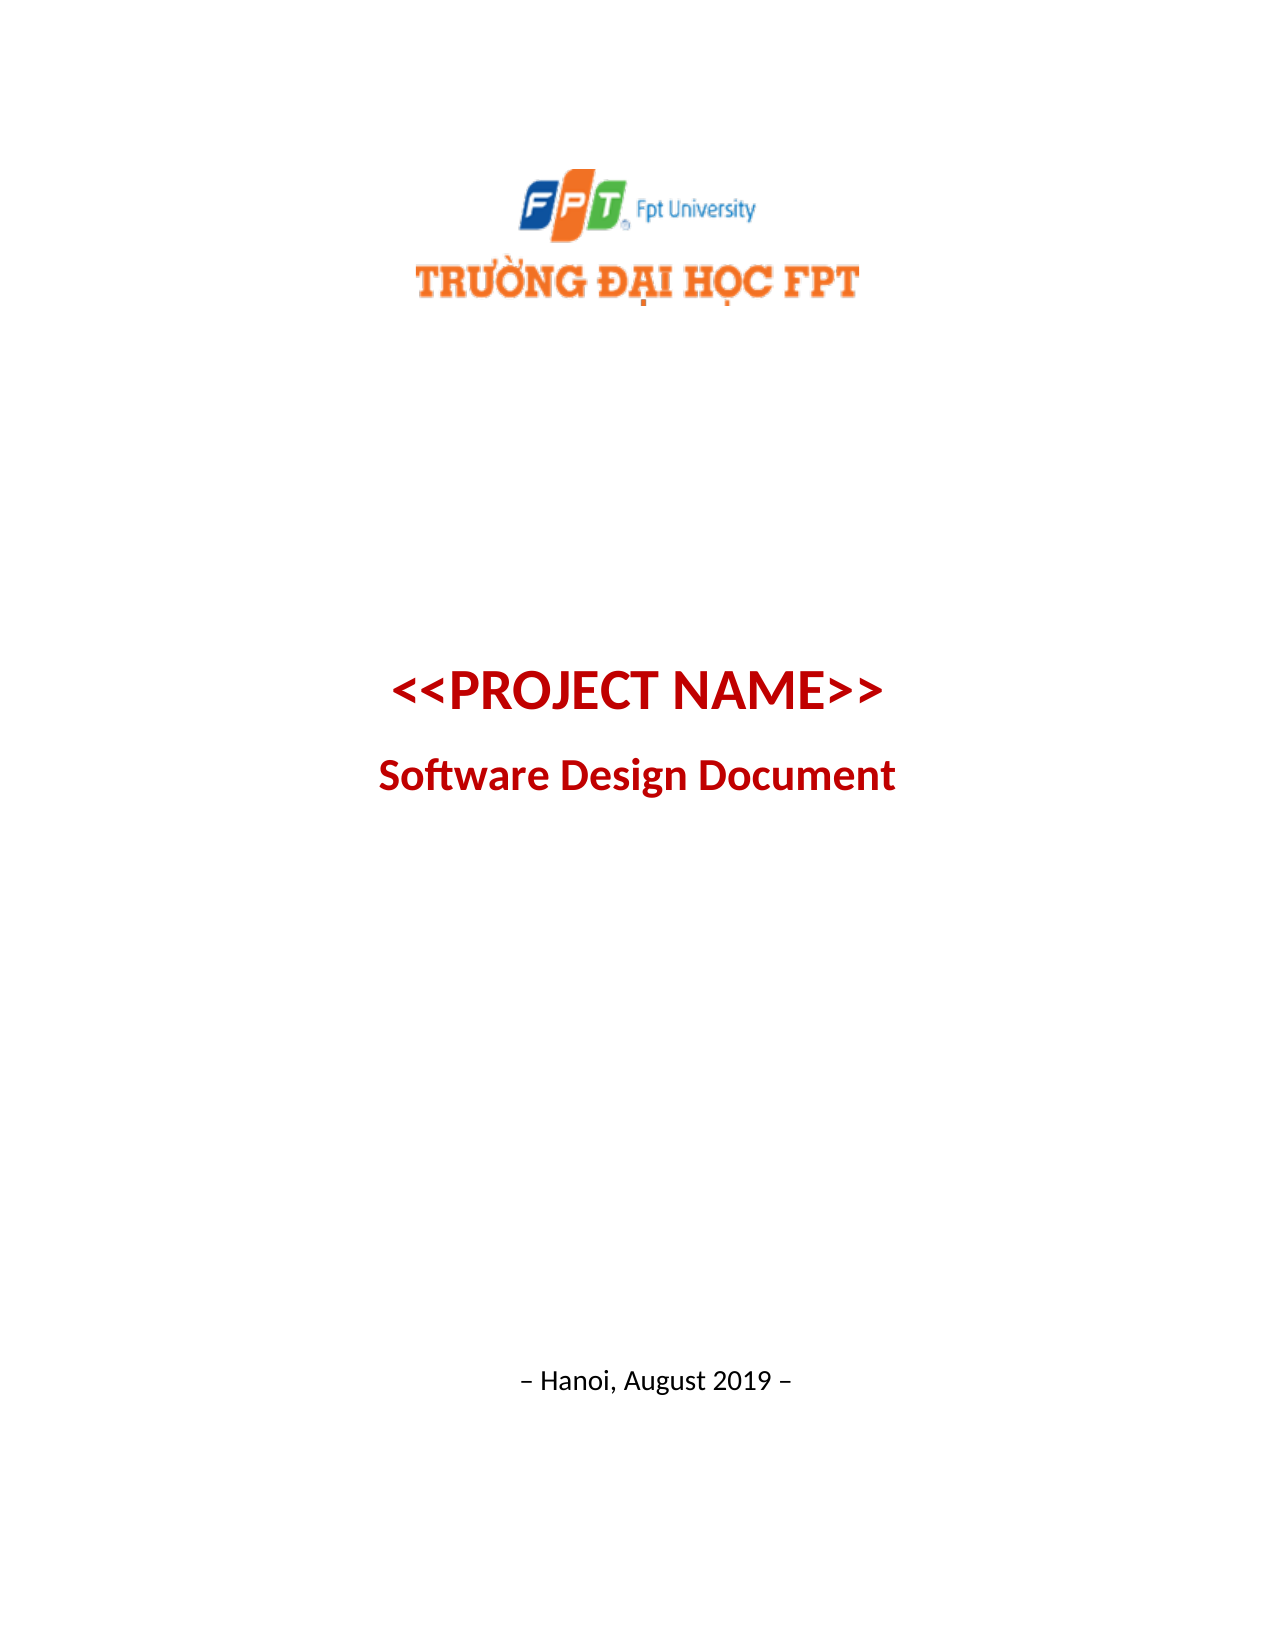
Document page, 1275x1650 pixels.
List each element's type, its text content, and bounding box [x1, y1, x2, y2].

text Software Design Document [150, 746, 1125, 802]
picture [415, 169, 860, 306]
text – Hanoi, August 2019 – [413, 1362, 899, 1397]
text <<Project name>> [150, 652, 1125, 724]
